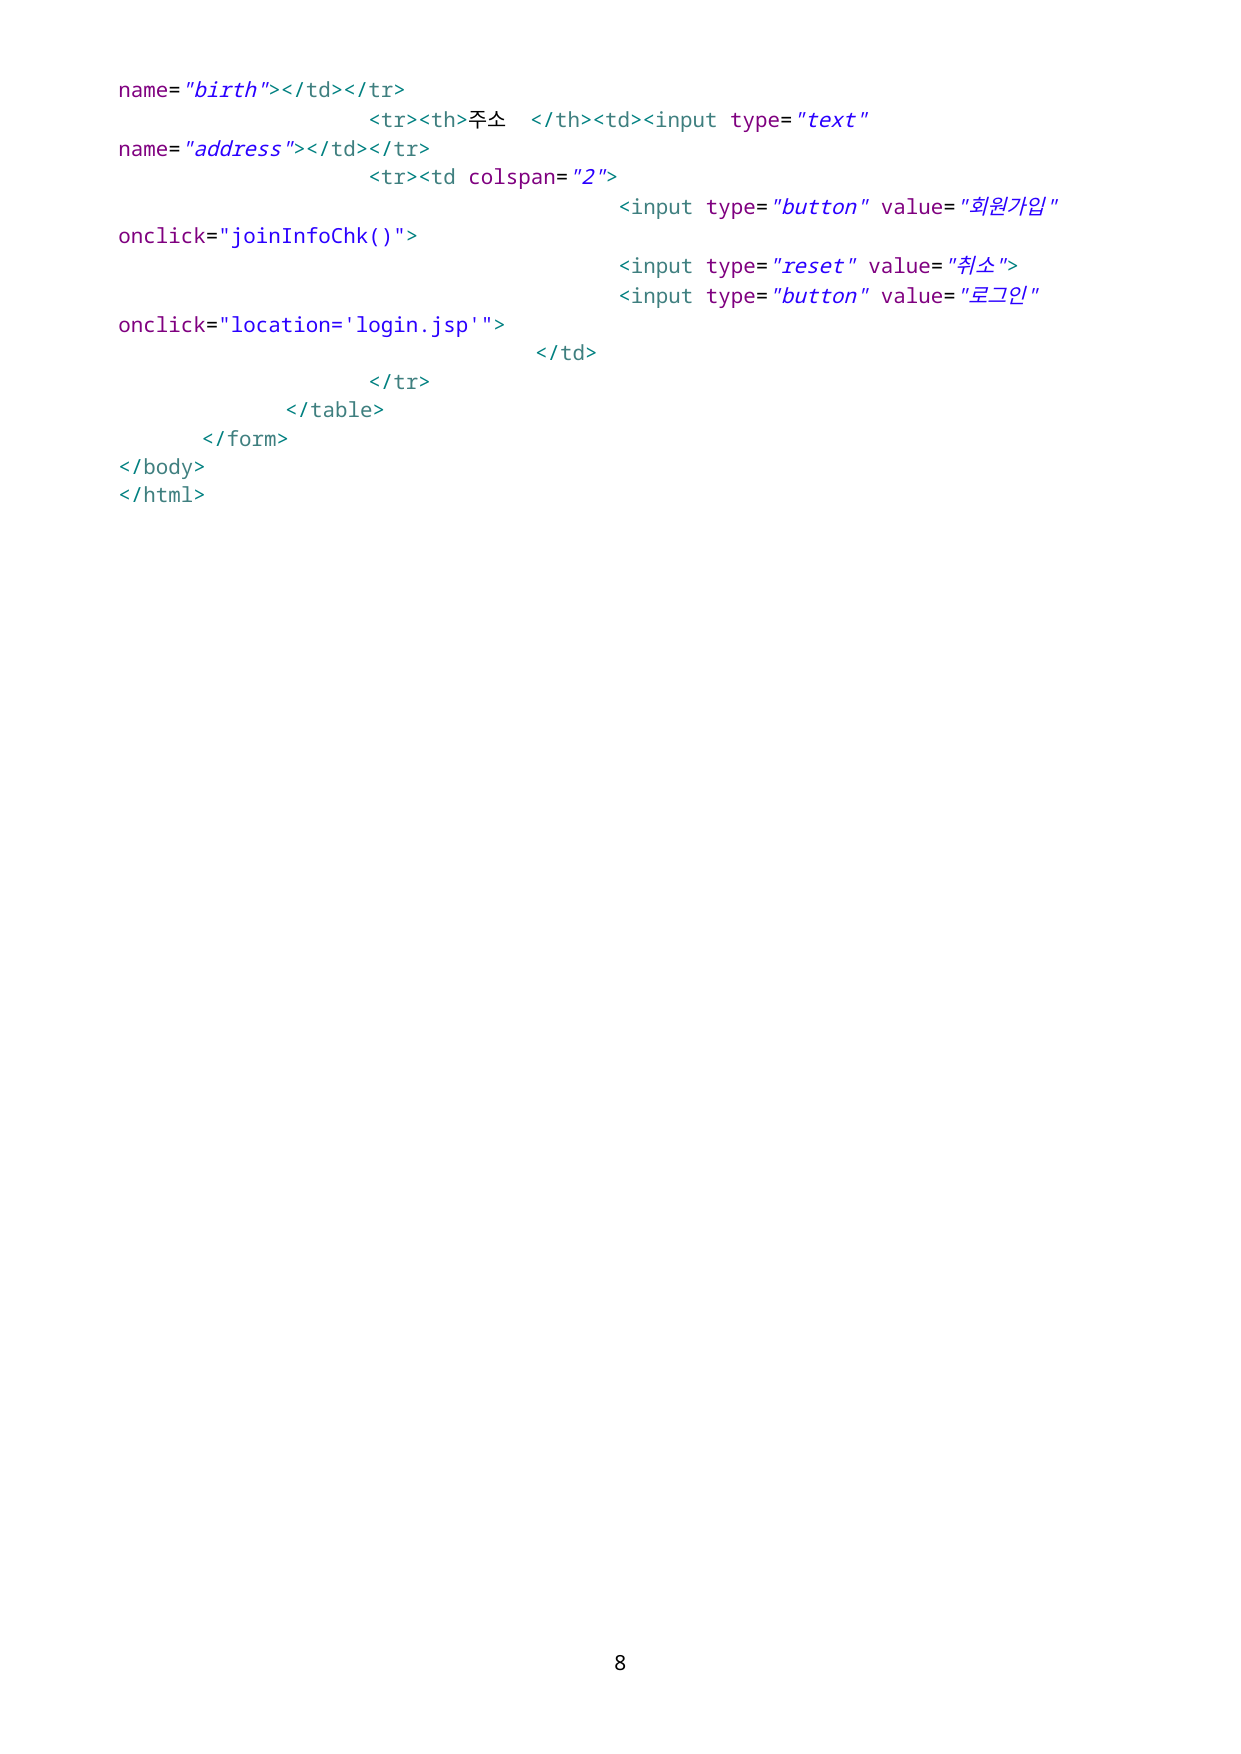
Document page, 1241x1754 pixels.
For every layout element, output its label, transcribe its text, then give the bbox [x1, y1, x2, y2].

text <input type="reset" value="취소"> [118, 249, 1122, 280]
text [118, 75, 1122, 103]
text </tr> [118, 367, 1122, 395]
text </table> [118, 395, 1122, 424]
text </form> [118, 424, 1122, 452]
text <tr><td colspan="2"> [118, 162, 1122, 191]
text </body> [118, 452, 1122, 481]
text </html> [118, 481, 1122, 509]
text </td> [118, 338, 1122, 367]
text <input type="button" value="회원가입" onclick="joinInfoChk()"> [118, 191, 1122, 249]
text <input type="button" value="로그인" onclick="location='login.jsp'"> [118, 280, 1122, 338]
text <tr><th>주소 </th><td><input type="text" name="address"></td></tr> [118, 103, 1122, 162]
